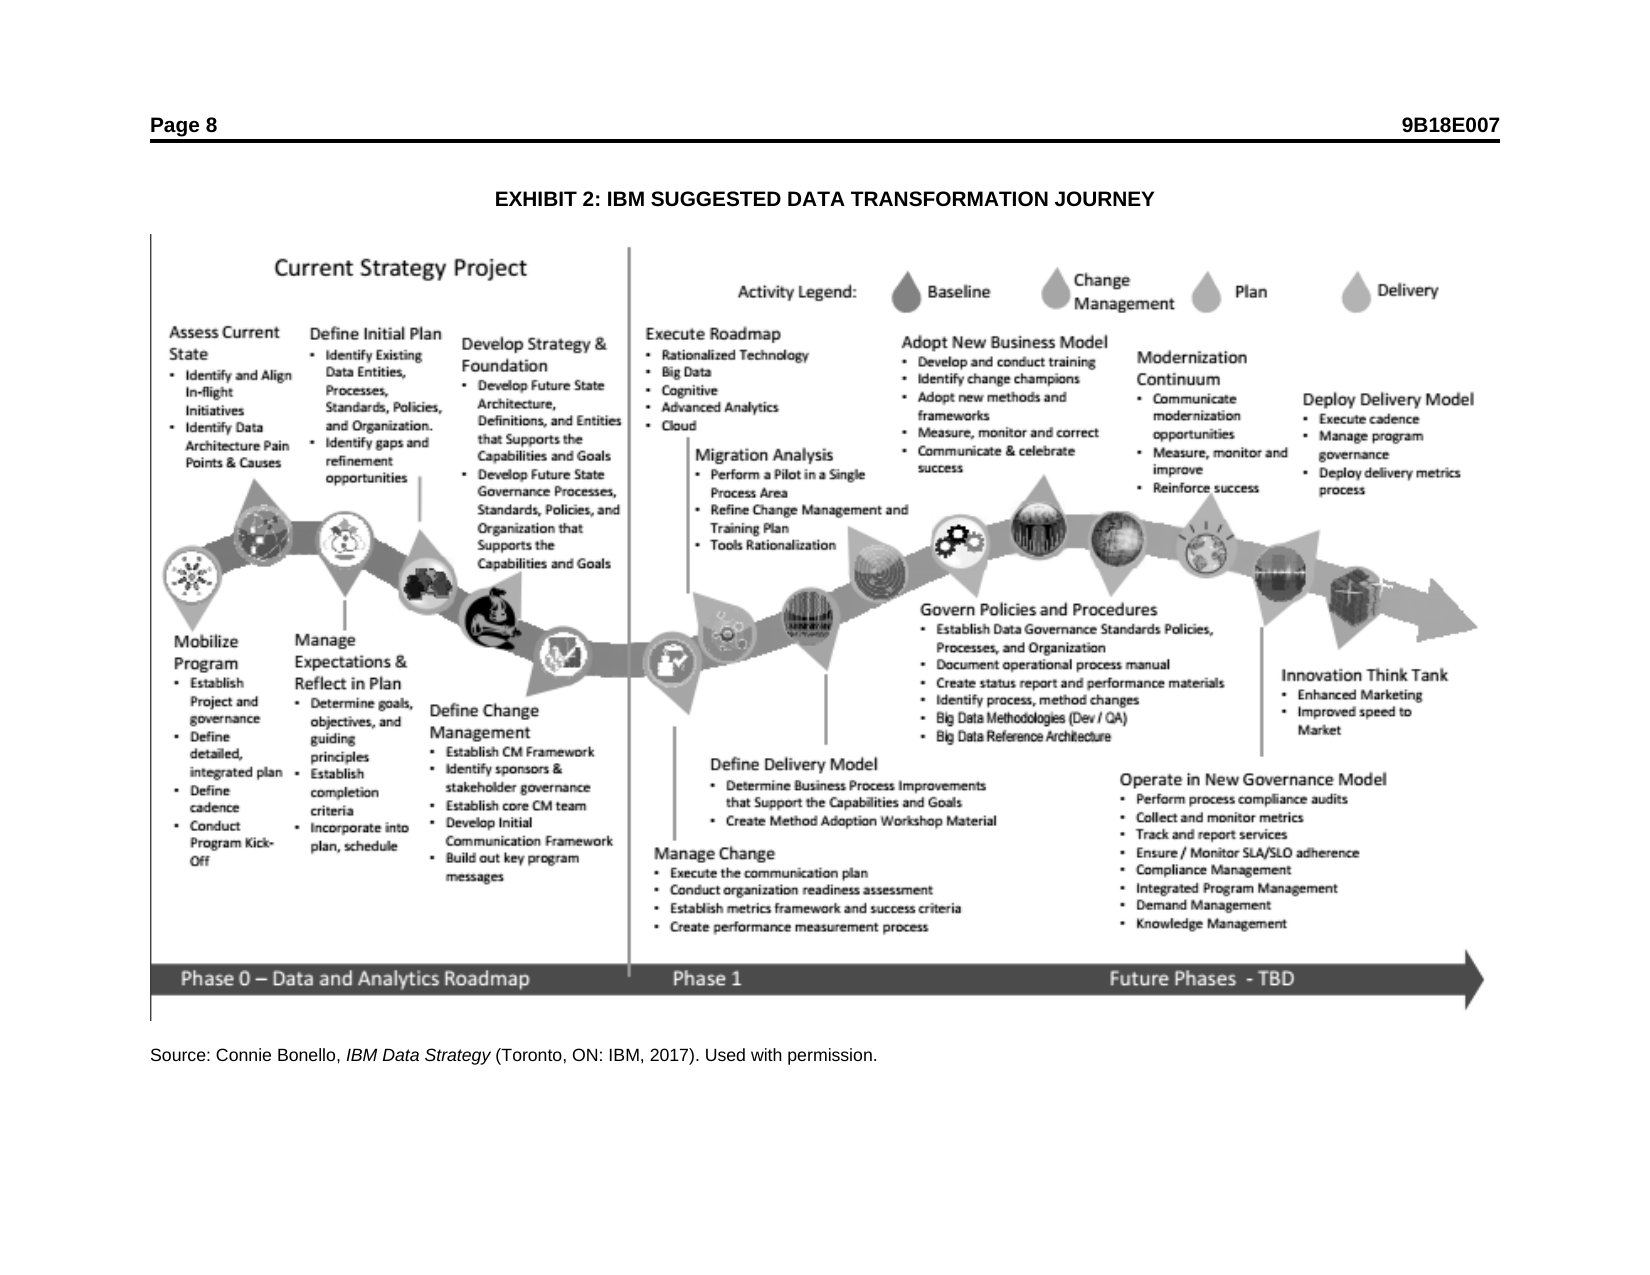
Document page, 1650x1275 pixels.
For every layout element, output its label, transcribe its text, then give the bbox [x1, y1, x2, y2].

subtitle Exhibit 2: IBM Suggested Data Transformation Journey [150, 186, 1500, 210]
text Source: Connie Bonello, IBM Data Strategy (Toronto, ON: IBM, 2017). Used with permission. [150, 1045, 1500, 1065]
